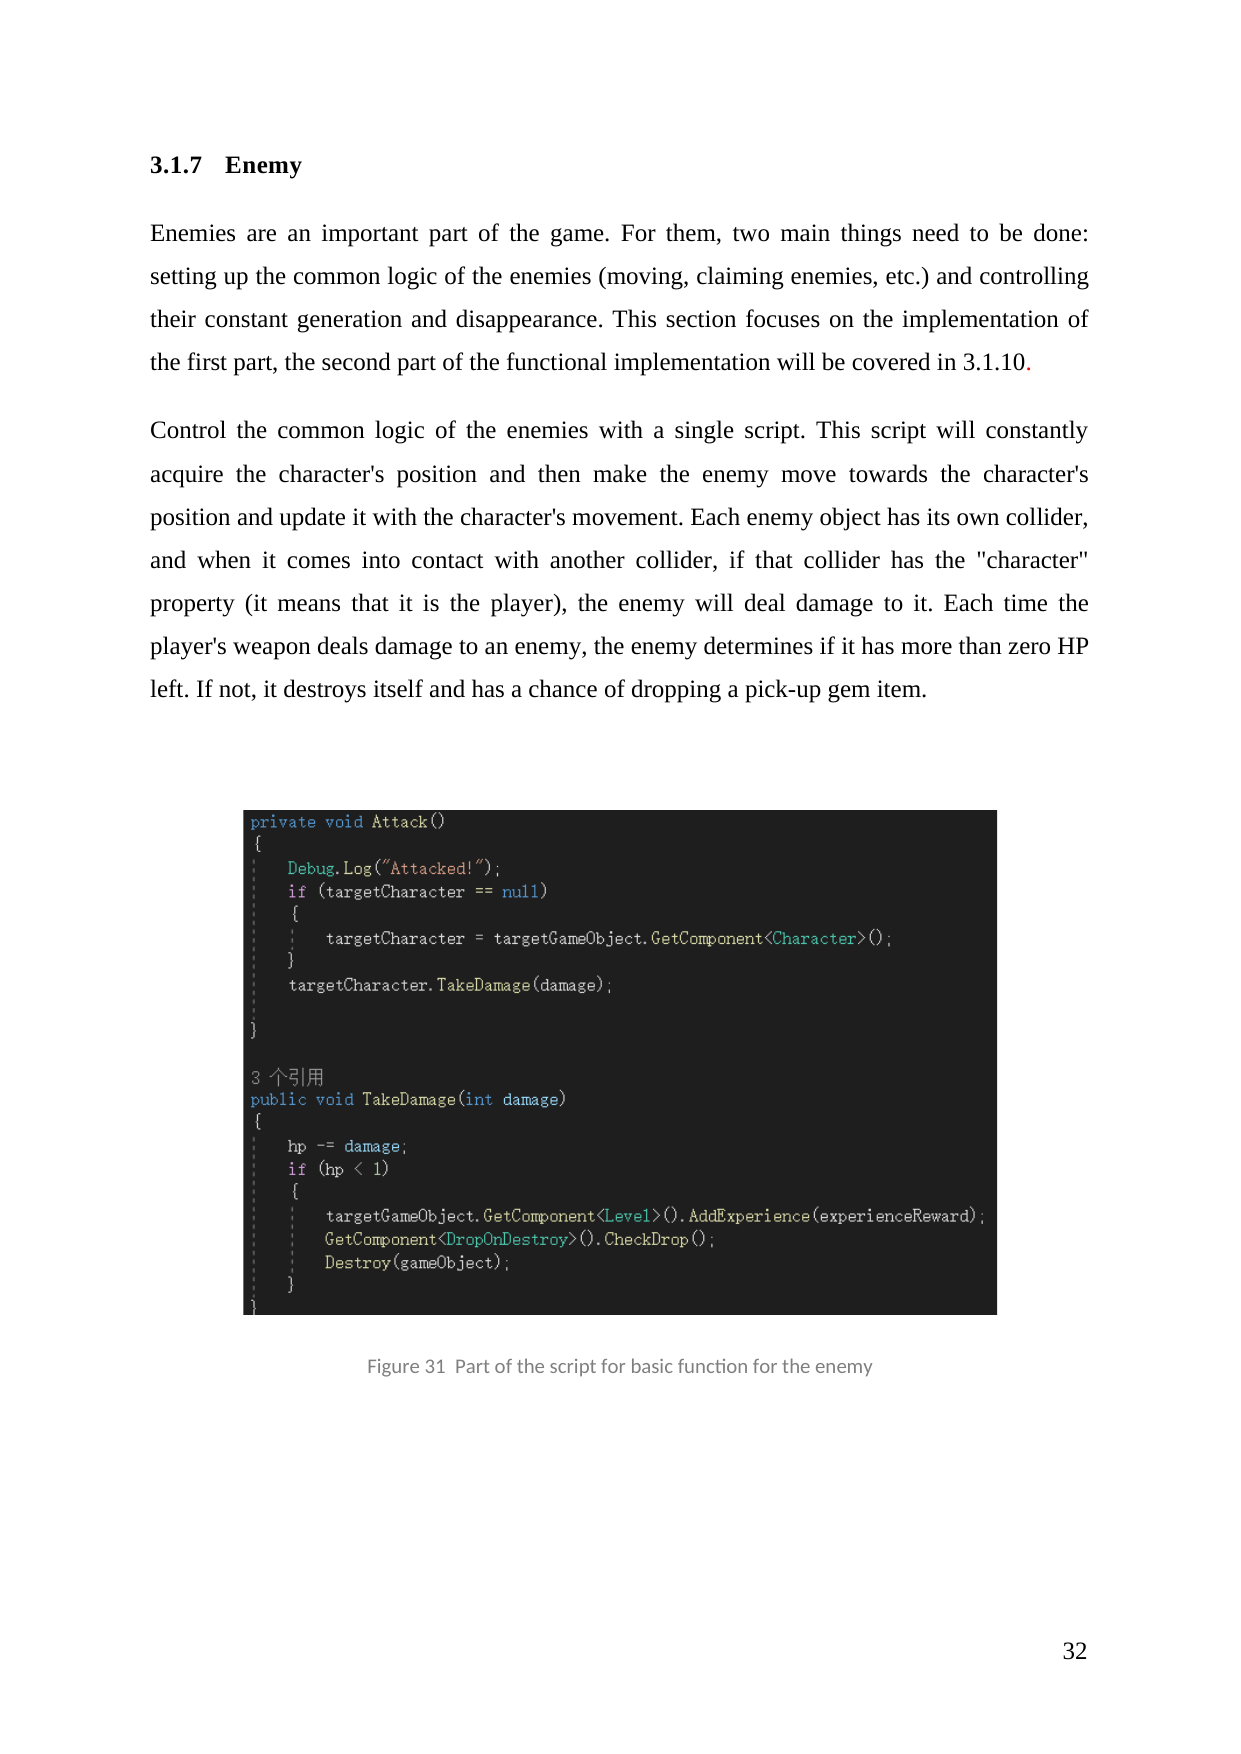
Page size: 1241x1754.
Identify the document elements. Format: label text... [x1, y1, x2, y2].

text Figure 31 Part of the script for basic function for the enemy [150, 1354, 1090, 1379]
text Control the common logic of the enemies with a single script. This script will constantly acquire the character's position and then make the enemy move towards the character's position and update it with the character's movement. Each enemy object has its own collider, and when it comes into contact with another collider, if that collider has the "character" property (it means that it is the player), the enemy will deal damage to it. Each time the player's weapon deals damage to an enemy, the enemy determines if it has more than zero HP left. If not, it destroys itself and has a chance of dropping a pick-up gem item. [150, 416, 1090, 703]
subtitle Enemy [150, 150, 1090, 179]
text Enemies are an important part of the game. For them, two main things need to be done: setting up the common logic of the enemies (moving, claiming enemies, etc.) and controlling their constant generation and disappearance. This section focuses on the implementation of the first part, the second part of the functional implementation will be covered in 3.1.10. [150, 218, 1090, 376]
picture [243, 810, 998, 1315]
